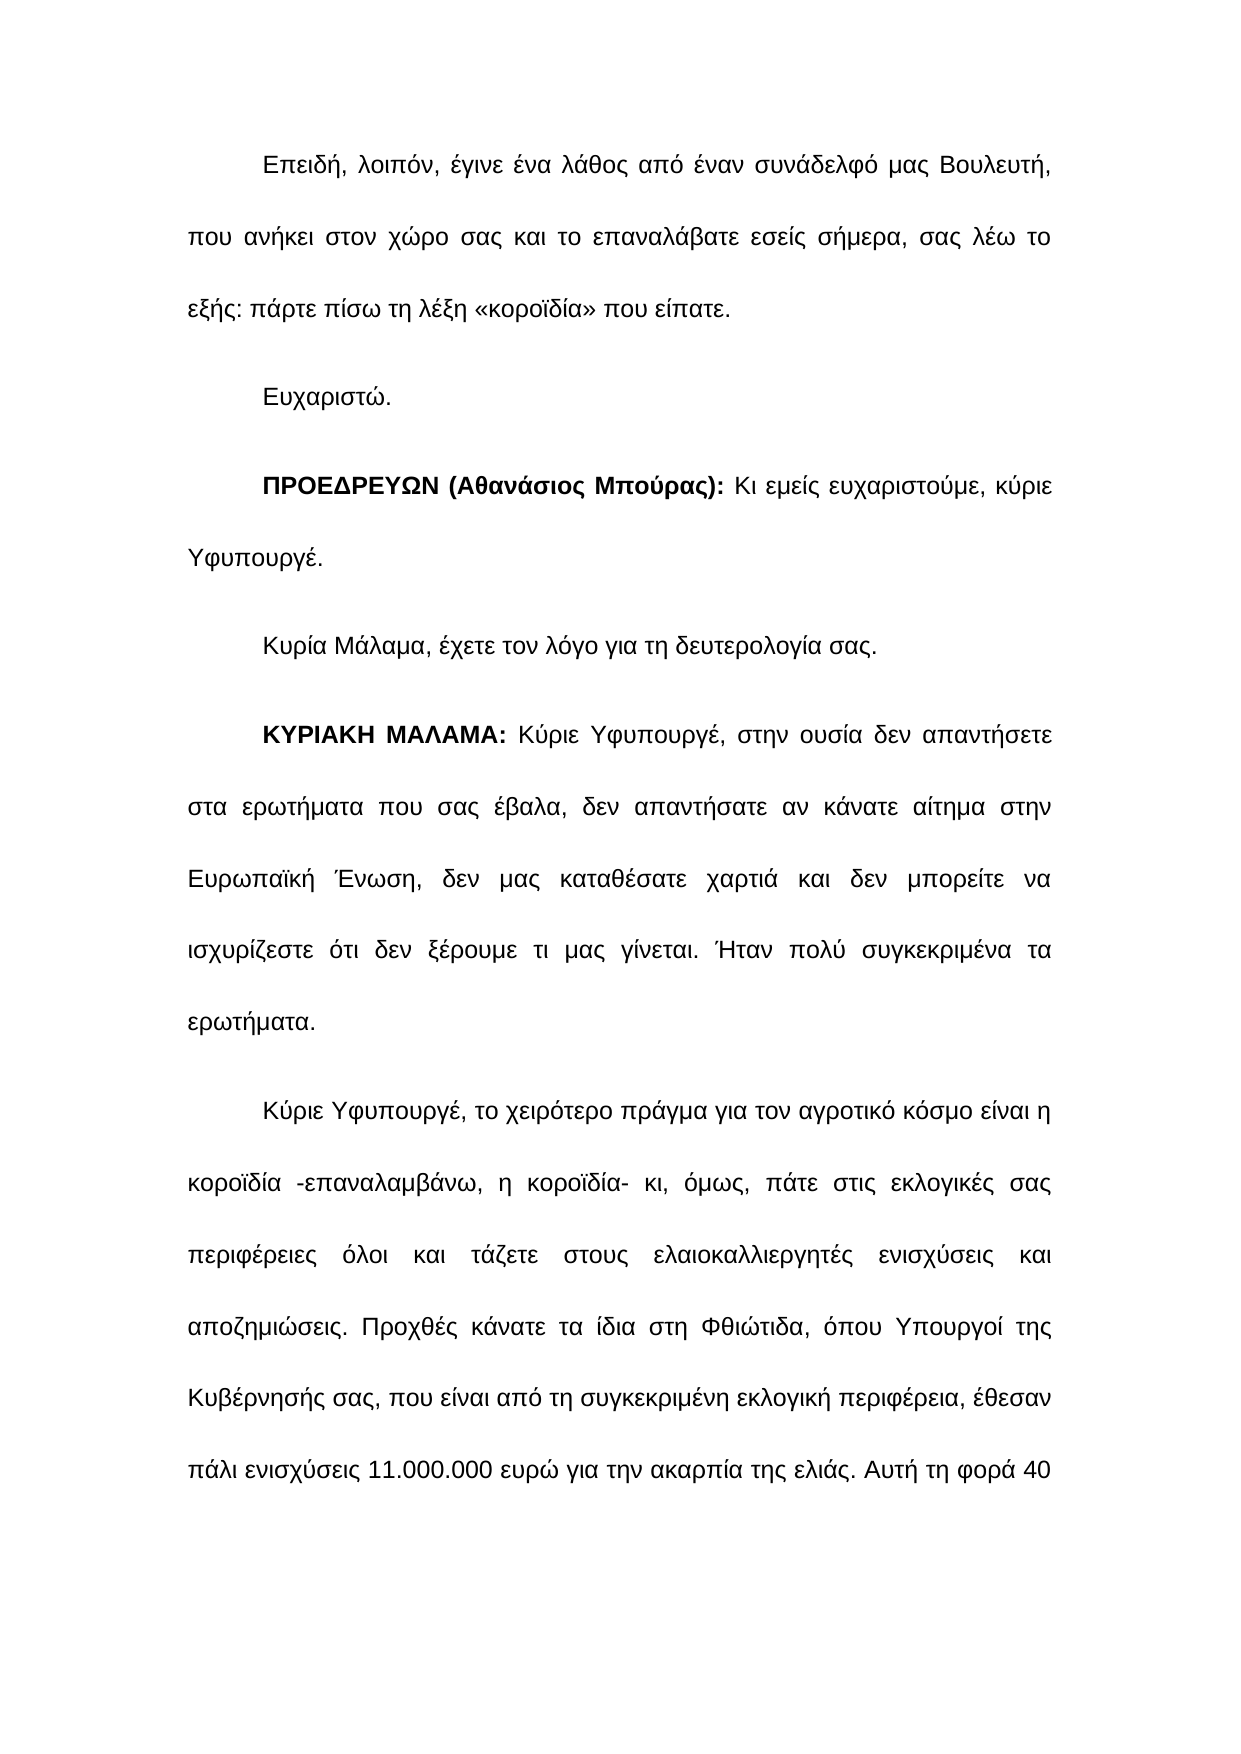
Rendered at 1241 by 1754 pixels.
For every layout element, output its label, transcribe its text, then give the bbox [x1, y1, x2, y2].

text Ευχαριστώ. [187, 382, 1053, 411]
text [187, 1096, 1053, 1484]
text Επειδή, λοιπόν, έγινε ένα λάθος από έναν συνάδελφό μας Βουλευτή, που ανήκει στον χώρο σας και το επαναλάβατε εσείς σήμερα, σας λέω το εξής: πάρτε πίσω τη λέξη «κοροϊδία» που είπατε. [187, 150, 1053, 322]
text Κυρία Μάλαμα, έχετε τον λόγο για τη δευτερολογία σας. [187, 631, 1053, 660]
text ΠΡΟΕΔΡΕΥΩΝ (Αθανάσιος Μπούρας): Κι εμείς ευχαριστούμε, κύριε Υφυπουργέ. [187, 471, 1053, 571]
text ΚΥΡΙΑΚΗ ΜΑΛΑΜΑ: Κύριε Υφυπουργέ, στην ουσία δεν απαντήσετε στα ερωτήματα που σας έβαλα, δεν απαντήσατε αν κάνατε αίτημα στην Ευρωπαϊκή Ένωση, δεν μας καταθέσατε χαρτιά και δεν μπορείτε να ισχυρίζεστε ότι δεν ξέρουμε τι μας γίνεται. Ήταν πολύ συγκεκριμένα τα ερωτήματα. [187, 720, 1053, 1036]
